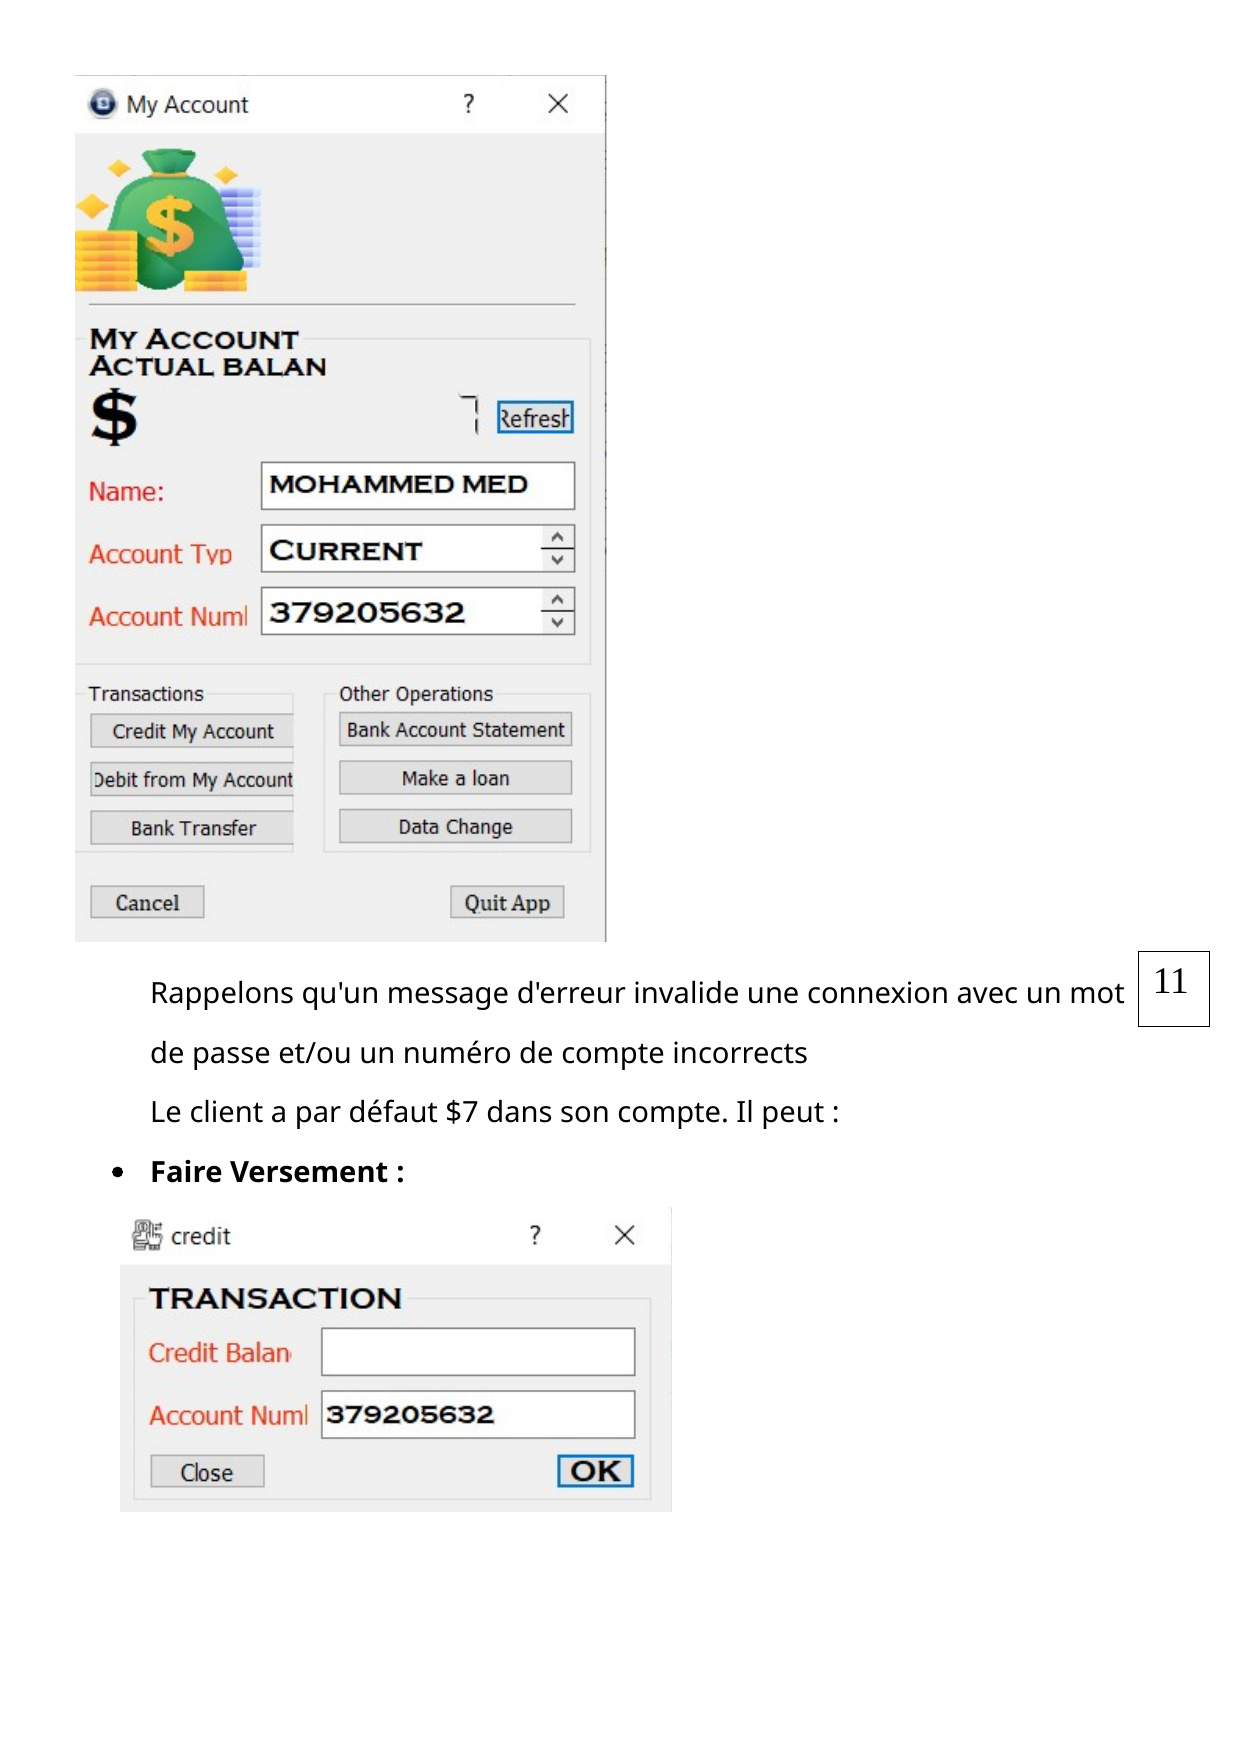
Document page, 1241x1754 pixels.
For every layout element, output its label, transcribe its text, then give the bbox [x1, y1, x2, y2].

list Rappelons qu'un message d'erreur invalide une connexion avec un mot de passe et/ou un numéro de compte incorrects [150, 973, 1165, 1072]
list Le client a par défaut $7 dans son compte. Il peut : [150, 1092, 1165, 1131]
picture [118, 1207, 672, 1511]
picture [75, 75, 607, 942]
list Faire Versement : [112, 1151, 1165, 1191]
